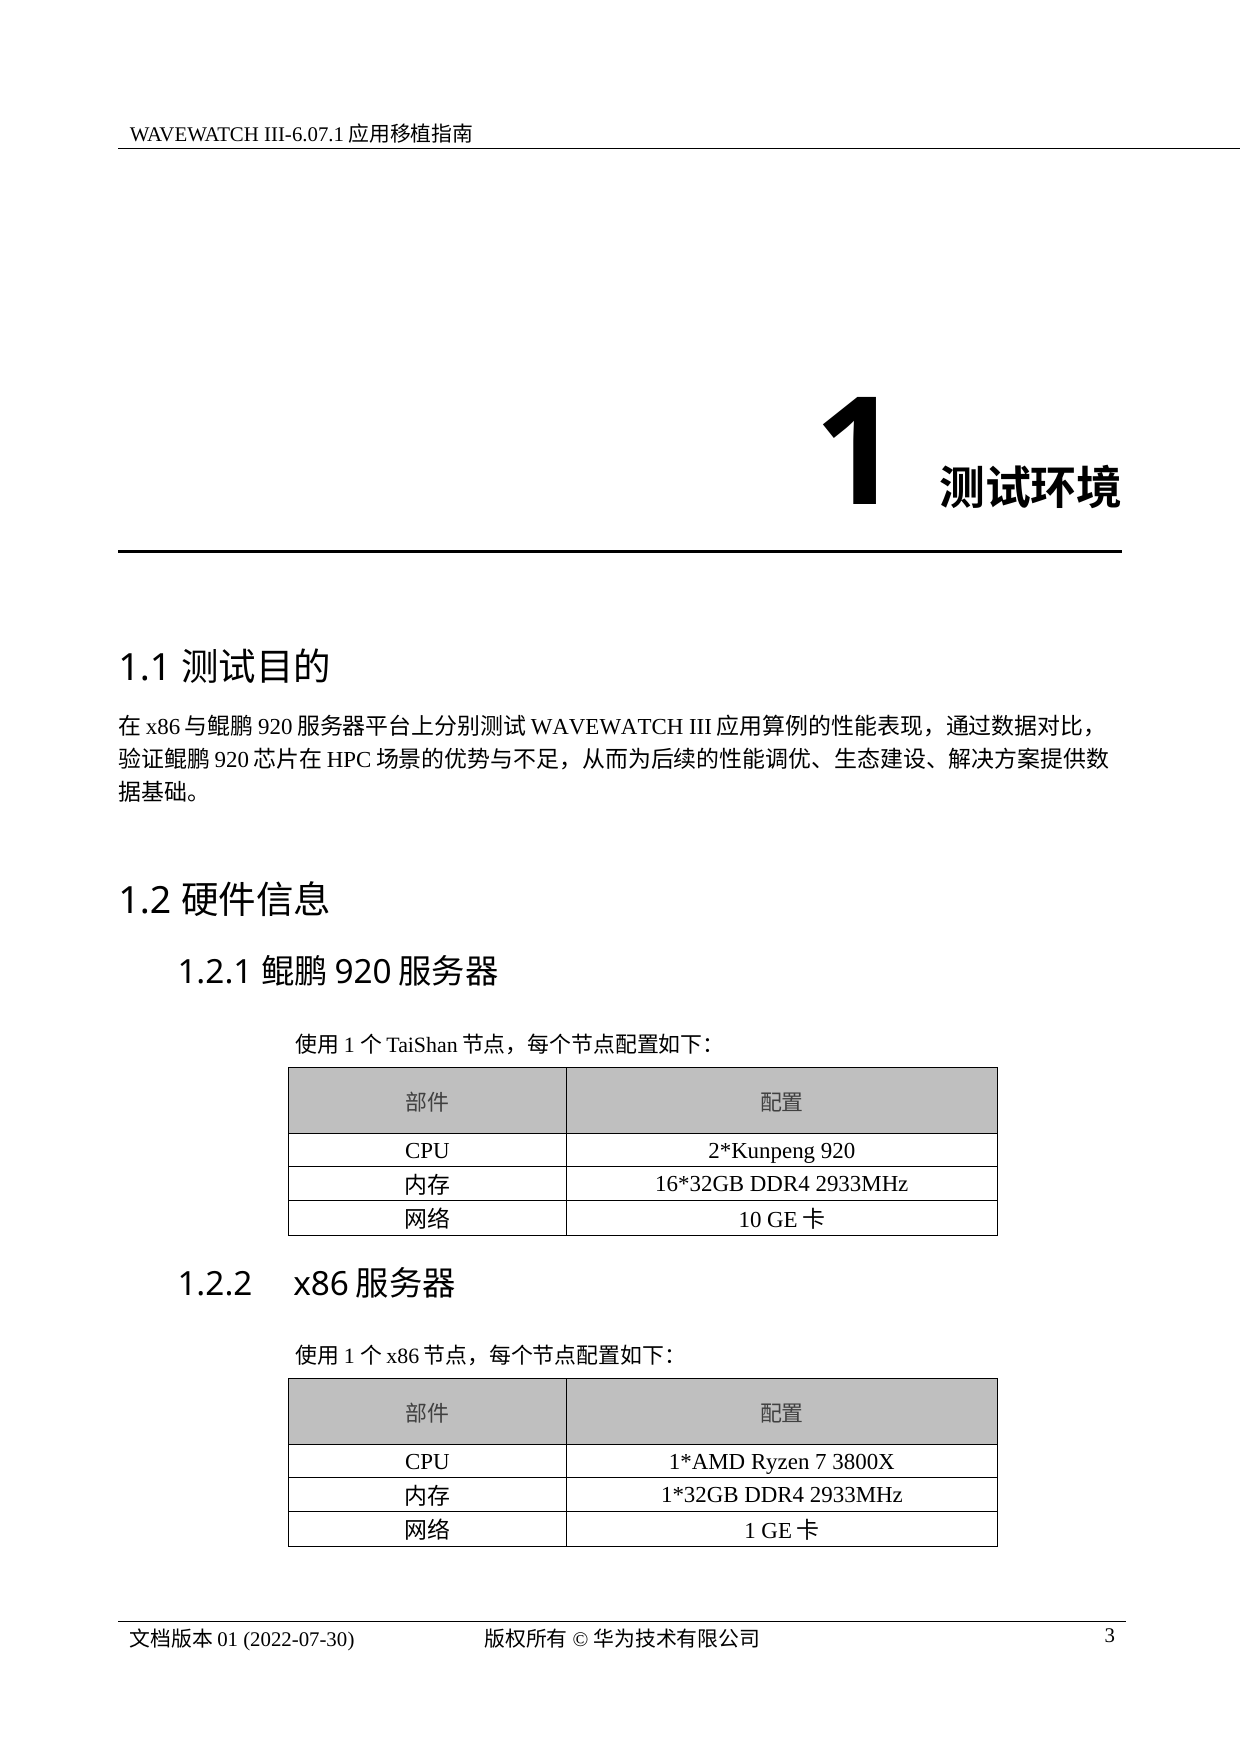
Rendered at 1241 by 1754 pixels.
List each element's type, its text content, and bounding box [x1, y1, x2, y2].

table_cell 内存 [289, 1167, 566, 1200]
table_cell CPU [289, 1445, 566, 1477]
text 使用1 个x86节点，每个节点配置如下： [295, 1338, 1122, 1370]
table_cell 10 GE卡 [567, 1201, 997, 1234]
subtitle 测试目的 [118, 637, 1122, 691]
table_header 部件 [289, 1068, 566, 1133]
table_cell 2*Kunpeng 920 [567, 1134, 997, 1166]
table_cell 16*32GB DDR4 2933MHz [567, 1167, 997, 1200]
subtitle 鲲鹏920服务器 [177, 945, 1122, 994]
table_header 配置 [567, 1068, 997, 1133]
table_cell CPU [289, 1134, 566, 1166]
table_cell 1*AMD Ryzen 7 3800X [567, 1445, 997, 1477]
table_cell 1*32GB DDR4 2933MHz [567, 1478, 997, 1511]
table_cell 网络 [289, 1201, 566, 1234]
subtitle 测试环境 [118, 344, 1122, 550]
subtitle x86服务器 [177, 1256, 1122, 1305]
table_header 部件 [289, 1379, 566, 1444]
text 在x86与鲲鹏920服务器平台上分别测试WAVEWATCH III应用算例的性能表现，通过数据对比，验证鲲鹏920芯片在HPC场景的优势与不足，从而为后续的性能调优、生态建设、解决方案提供数据基础。 [118, 708, 1122, 807]
table_header 配置 [567, 1379, 997, 1444]
subtitle 硬件信息 [118, 870, 1122, 924]
table_cell 网络 [289, 1512, 566, 1546]
text 使用1 个TaiShan节点，每个节点配置如下： [295, 1027, 1122, 1059]
table_cell 内存 [289, 1478, 566, 1511]
table_cell 1 GE卡 [567, 1512, 997, 1546]
